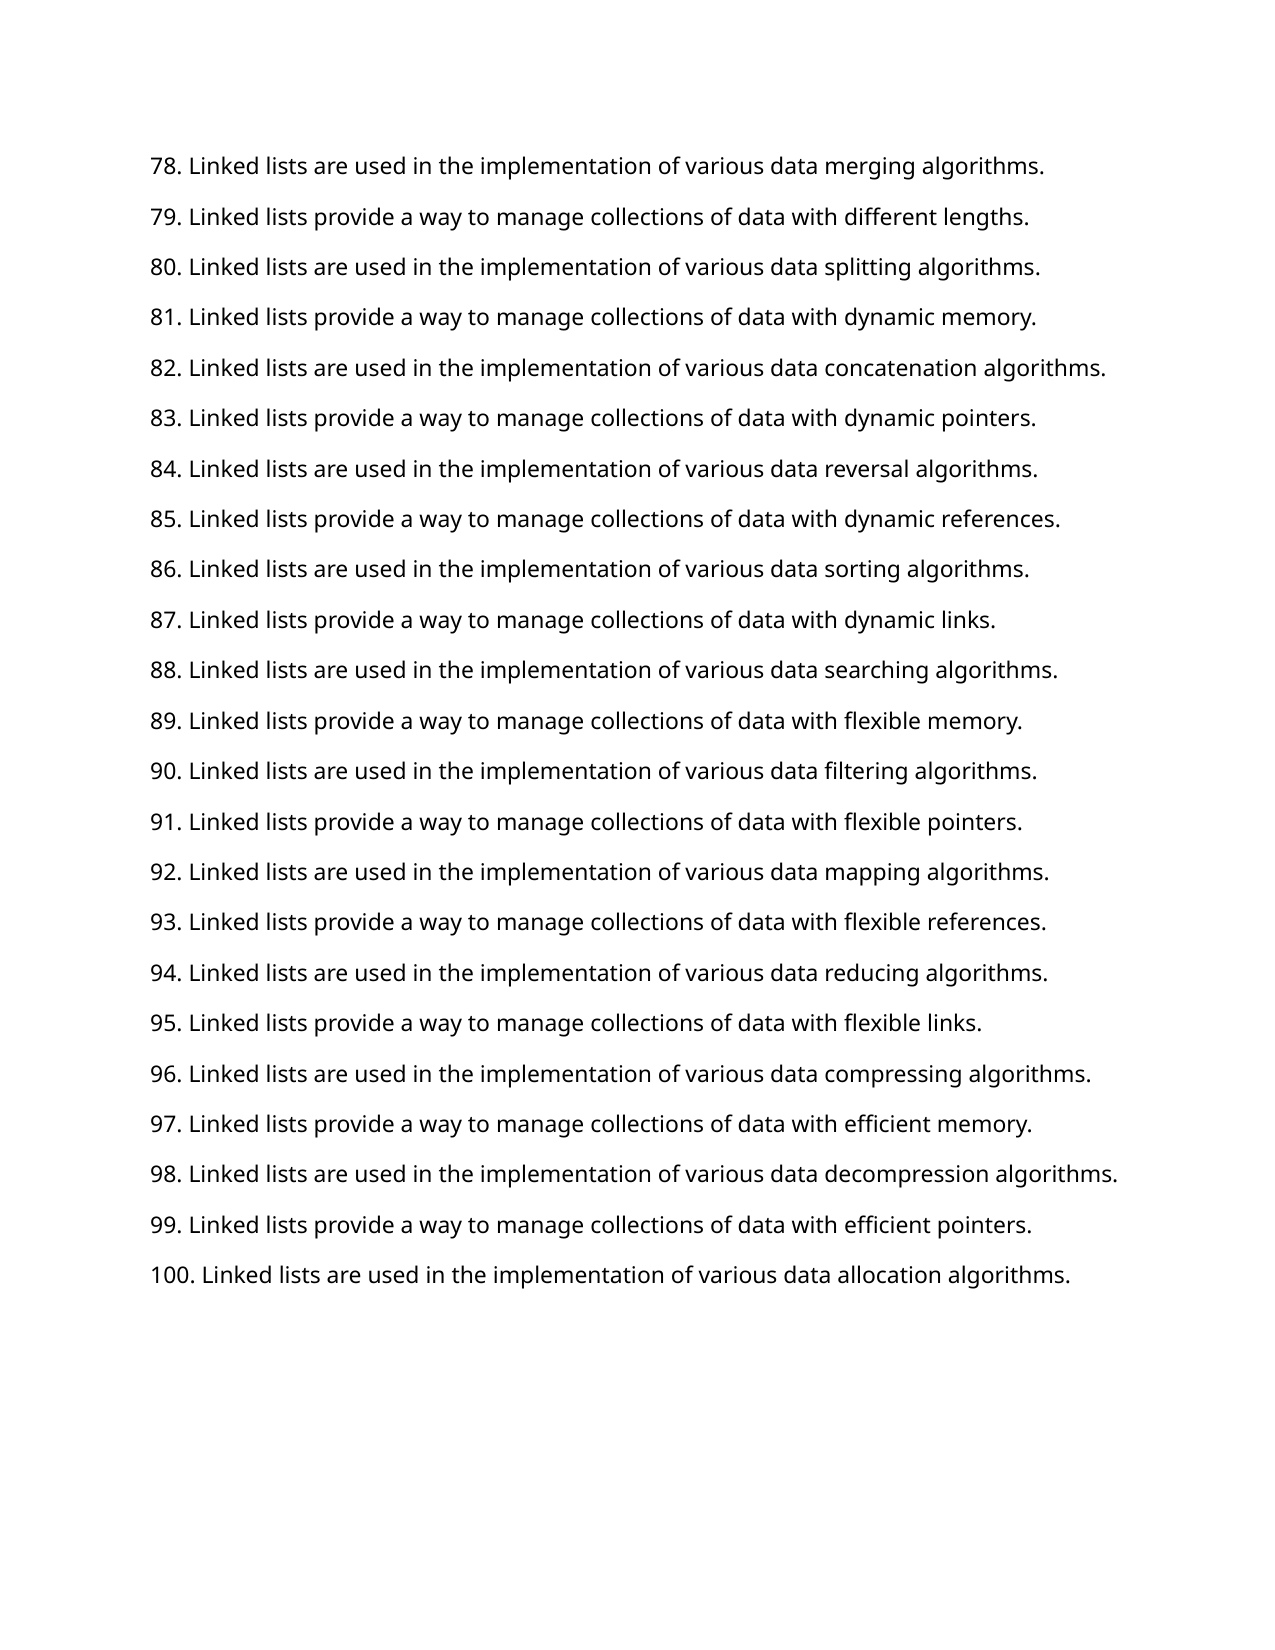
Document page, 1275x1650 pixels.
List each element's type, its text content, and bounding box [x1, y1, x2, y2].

text 96. Linked lists are used in the implementation of various data compressing algorithms. [150, 1057, 1125, 1089]
text 80. Linked lists are used in the implementation of various data splitting algorithms. [150, 251, 1125, 282]
text 93. Linked lists provide a way to manage collections of data with flexible references. [150, 906, 1125, 937]
text 87. Linked lists provide a way to manage collections of data with dynamic links. [150, 604, 1125, 635]
text 98. Linked lists are used in the implementation of various data decompression algorithms. [150, 1158, 1125, 1189]
text 92. Linked lists are used in the implementation of various data mapping algorithms. [150, 856, 1125, 887]
text 84. Linked lists are used in the implementation of various data reversal algorithms. [150, 452, 1125, 484]
text 88. Linked lists are used in the implementation of various data searching algorithms. [150, 654, 1125, 685]
text 79. Linked lists provide a way to manage collections of data with different lengths. [150, 200, 1125, 232]
text 97. Linked lists provide a way to manage collections of data with efficient memory. [150, 1108, 1125, 1139]
text 94. Linked lists are used in the implementation of various data reducing algorithms. [150, 957, 1125, 988]
text 99. Linked lists provide a way to manage collections of data with efficient pointers. [150, 1209, 1125, 1240]
text 82. Linked lists are used in the implementation of various data concatenation algorithms. [150, 352, 1125, 383]
text 83. Linked lists provide a way to manage collections of data with dynamic pointers. [150, 402, 1125, 433]
text 86. Linked lists are used in the implementation of various data sorting algorithms. [150, 553, 1125, 584]
text 90. Linked lists are used in the implementation of various data filtering algorithms. [150, 755, 1125, 786]
text 100. Linked lists are used in the implementation of various data allocation algorithms. [150, 1259, 1125, 1290]
text 85. Linked lists provide a way to manage collections of data with dynamic references. [150, 503, 1125, 534]
text 91. Linked lists provide a way to manage collections of data with flexible pointers. [150, 805, 1125, 837]
text 81. Linked lists provide a way to manage collections of data with dynamic memory. [150, 301, 1125, 332]
text 95. Linked lists provide a way to manage collections of data with flexible links. [150, 1007, 1125, 1038]
text 78. Linked lists are used in the implementation of various data merging algorithms. [150, 150, 1125, 181]
text 89. Linked lists provide a way to manage collections of data with flexible memory. [150, 704, 1125, 736]
